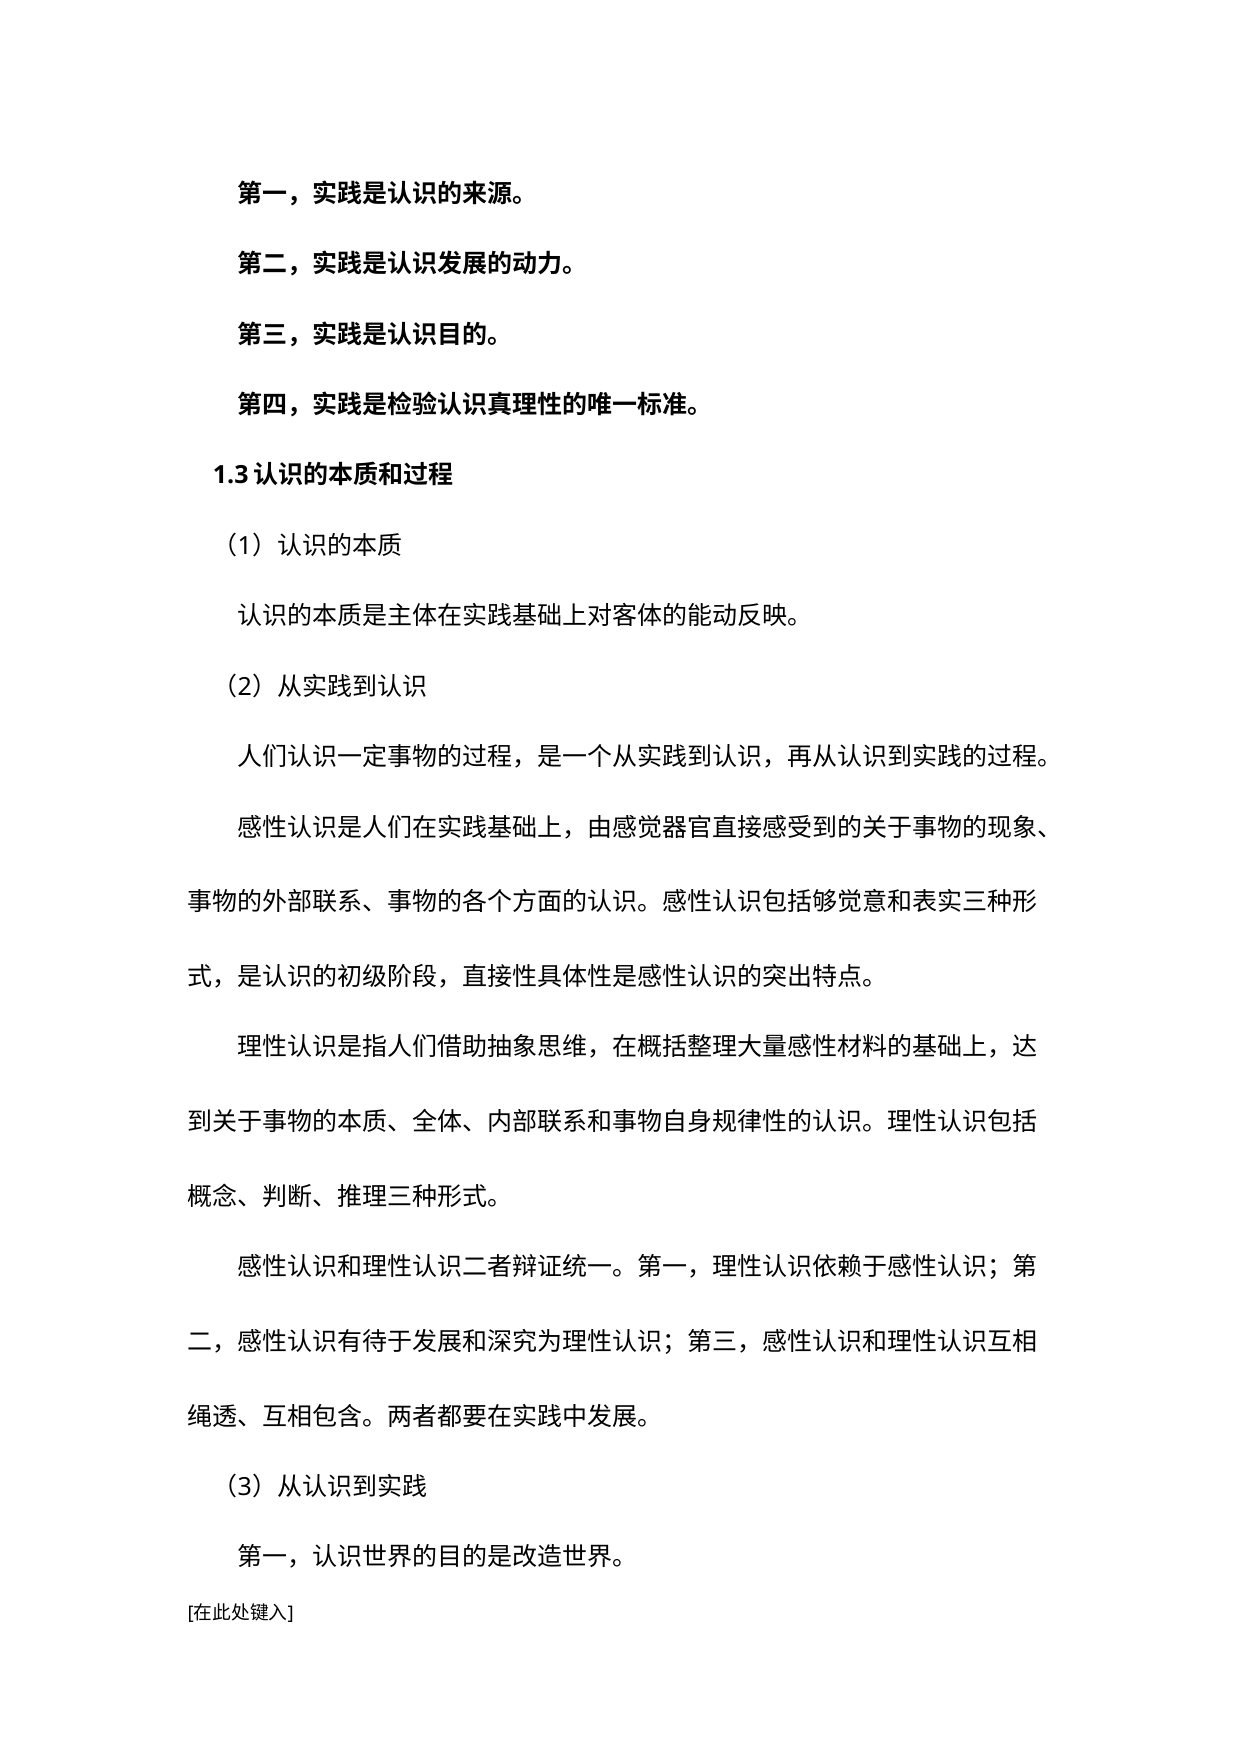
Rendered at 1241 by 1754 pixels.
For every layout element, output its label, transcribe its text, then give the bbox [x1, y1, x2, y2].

list 第二，实践是认识发展的动力。 [187, 229, 1053, 294]
list 第三，实践是认识目的。 [187, 300, 1053, 365]
list 第一，实践是认识的来源。 [187, 159, 1053, 224]
list 人们认识一定事物的过程，是一个从实践到认识，再从认识到实践的过程。 [187, 722, 1053, 787]
list 从认识到实践 [187, 1452, 1053, 1517]
list 理性认识是指人们借助抽象思维，在概括整理大量感性材料的基础上，达到关于事物的本质、全体、内部联系和事物自身规律性的认识。理性认识包括概念、判断、推理三种形式。 [187, 1012, 1053, 1227]
list 从实践到认识 [187, 652, 1053, 717]
list 认识的本质 [187, 511, 1053, 576]
list 感性认识和理性认识二者辩证统一。第一，理性认识依赖于感性认识；第二，感性认识有待于发展和深究为理性认识；第三，感性认识和理性认识互相绳透、互相包含。两者都要在实践中发展。 [187, 1232, 1053, 1447]
list 感性认识是人们在实践基础上，由感觉器官直接感受到的关于事物的现象、事物的外部联系、事物的各个方面的认识。感性认识包括够觉意和表实三种形式，是认识的初级阶段，直接性具体性是感性认识的突出特点。 [187, 793, 1053, 1007]
text 认识的本质是主体在实践基础上对客体的能动反映。 [187, 581, 1053, 646]
list 认识世界的目的是改造世界。 [187, 1522, 1053, 1587]
list 第四，实践是检验认识真理性的唯一标准。 [187, 370, 1053, 435]
text 1.3认识的本质和过程 [187, 441, 1053, 506]
